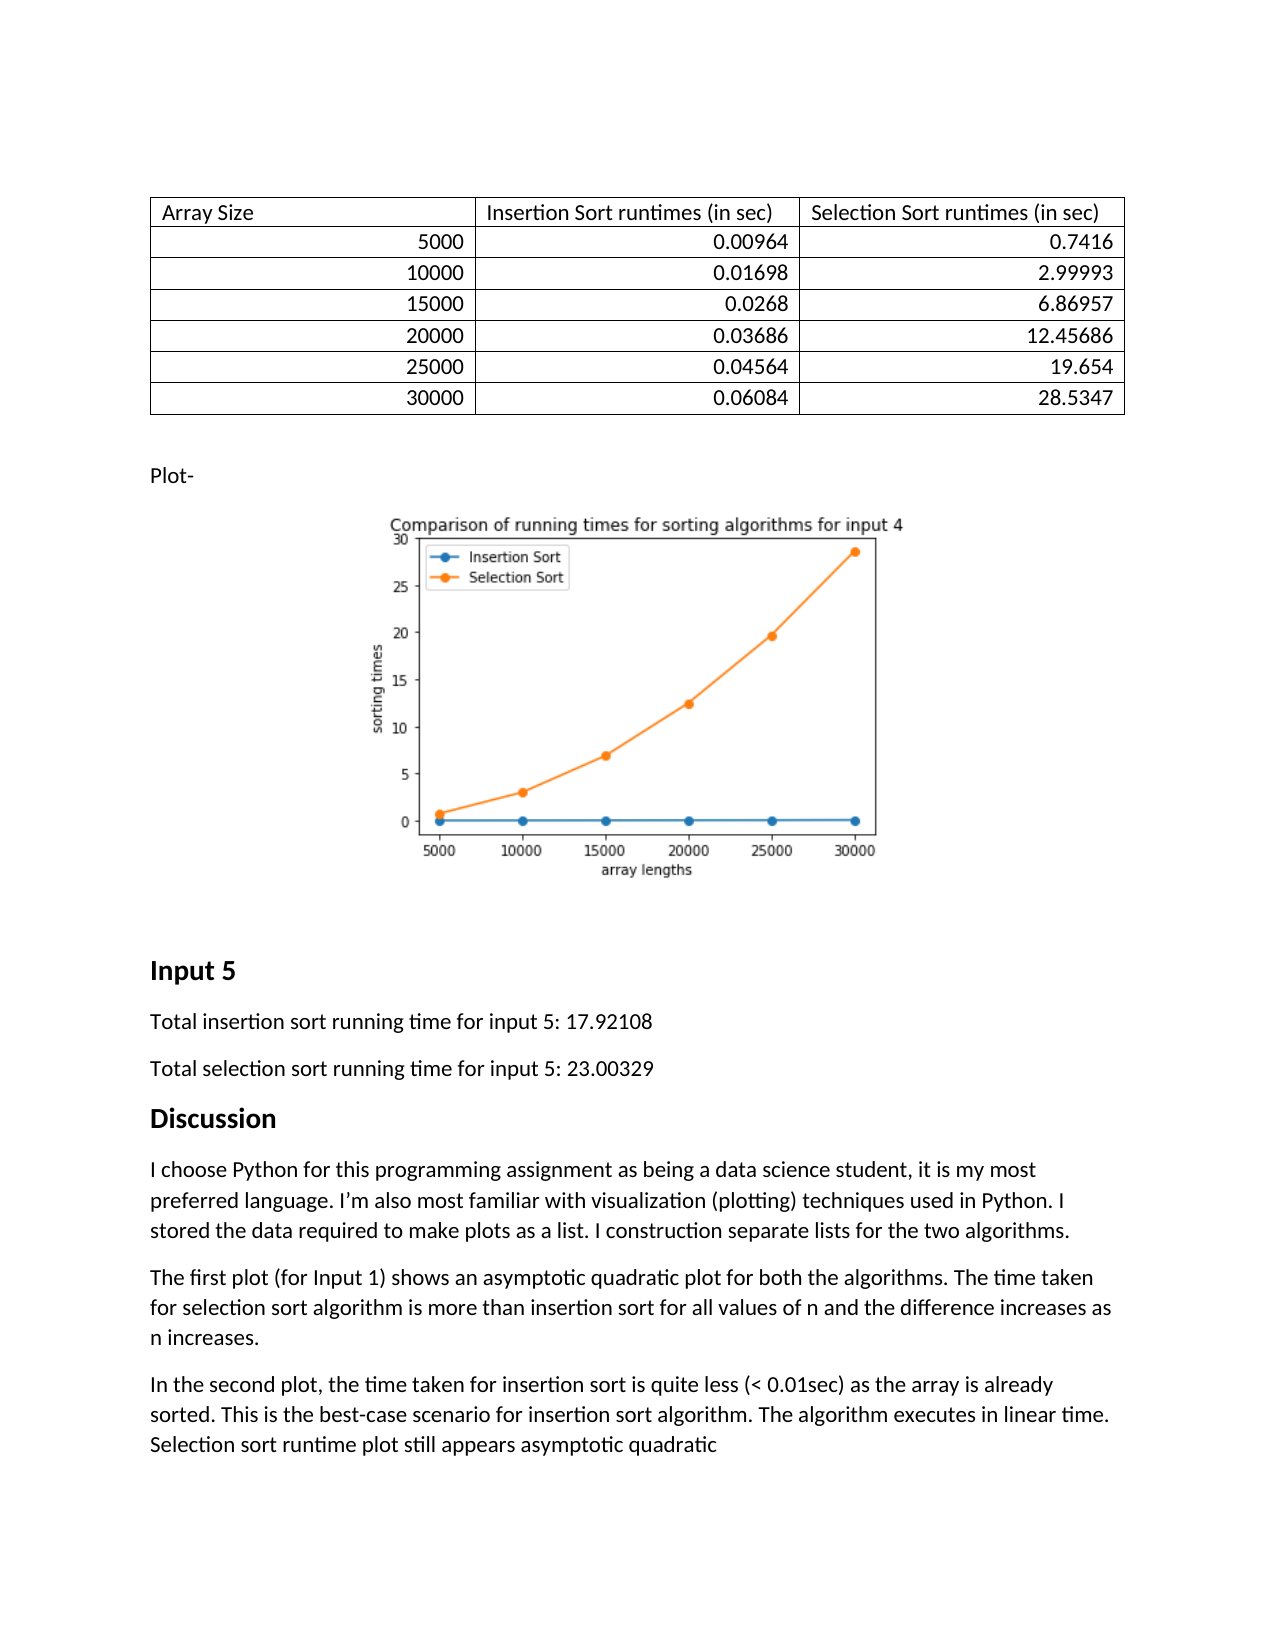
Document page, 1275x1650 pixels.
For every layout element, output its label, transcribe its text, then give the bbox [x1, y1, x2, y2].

text Discussion [150, 1101, 1125, 1136]
picture [363, 508, 912, 886]
text Total selection sort running time for input 5: 23.00329 [150, 1054, 1125, 1082]
table_cell 0.01698 [476, 258, 799, 288]
text I choose Python for this programming assignment as being a data science student, it is my most preferred language. I’m also most familiar with visualization (plotting) techniques used in Python. I stored the data required to make plots as a list. I construction separate lists for the two algorithms. [150, 1156, 1125, 1244]
table_cell 6.86957 [800, 290, 1124, 320]
table_header Insertion Sort runtimes (in sec) [476, 198, 799, 226]
table_cell 0.0268 [476, 290, 799, 320]
table_cell 30000 [151, 383, 475, 413]
table_cell 20000 [151, 321, 475, 351]
table_header Array Size [151, 198, 475, 226]
table_cell 12.45686 [800, 321, 1124, 351]
table_cell 19.654 [800, 352, 1124, 382]
table_cell 0.03686 [476, 321, 799, 351]
text Plot- [150, 461, 1125, 489]
table_cell 0.04564 [476, 352, 799, 382]
table_cell 0.7416 [800, 227, 1124, 257]
table_cell 0.00964 [476, 227, 799, 257]
table_cell 15000 [151, 290, 475, 320]
table_cell 5000 [151, 227, 475, 257]
table_cell 28.5347 [800, 383, 1124, 413]
text In the second plot, the time taken for insertion sort is quite less (< 0.01sec) as the array is already sorted. This is the best-case scenario for insertion sort algorithm. The algorithm executes in linear time. Selection sort runtime plot still appears asymptotic quadratic [150, 1370, 1125, 1459]
table_cell 10000 [151, 258, 475, 288]
table_cell 0.06084 [476, 383, 799, 413]
table_header Selection Sort runtimes (in sec) [800, 198, 1124, 226]
table_cell 25000 [151, 352, 475, 382]
text Total insertion sort running time for input 5: 17.92108 [150, 1007, 1125, 1035]
text Input 5 [150, 952, 1125, 987]
table_cell 2.99993 [800, 258, 1124, 288]
text The first plot (for Input 1) shows an asymptotic quadratic plot for both the algorithms. The time taken for selection sort algorithm is more than insertion sort for all values of n and the difference increases as n increases. [150, 1263, 1125, 1351]
